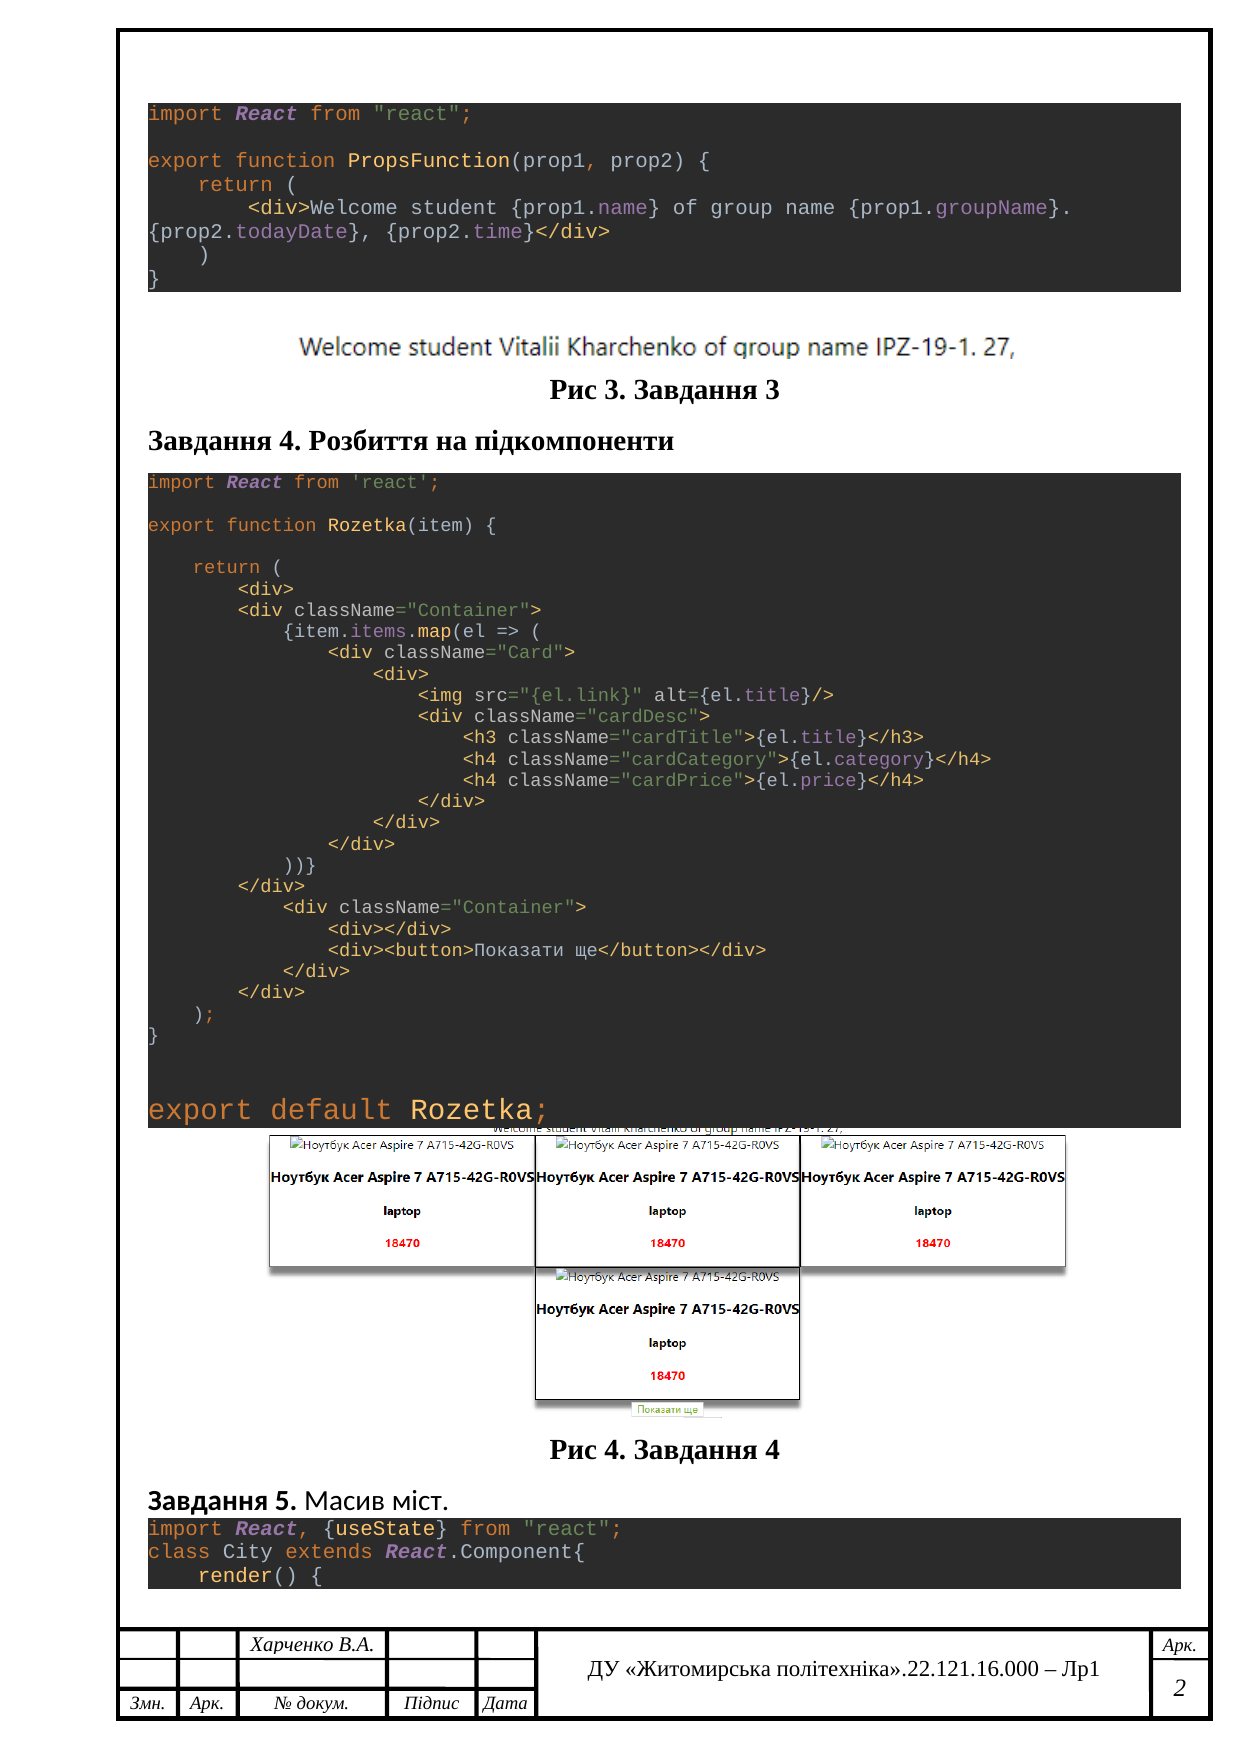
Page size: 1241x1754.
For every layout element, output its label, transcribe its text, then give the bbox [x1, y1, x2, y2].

text Завдання 5. Масив міст. [148, 1482, 1181, 1518]
picture [260, 1128, 1069, 1418]
text import React from "react"; export function PropsFunction(prop1, prop2) { return ( <div>Welcome student {prop1.name} of group name {prop1.groupName}. {prop2.todayDate}, {prop2.time}</div> ) } [148, 103, 1181, 292]
text Рис 4. Завдання 4 [148, 1432, 1181, 1465]
text import React from 'react'; export function Rozetka(item) { return ( <div> <div className="Container"> {item.items.map(el => ( <div className="Card"> <div> <img src="{el.link}" alt={el.title}/> <div className="cardDesc"> <h3 className="cardTitle">{el.title}</h3> <h4 className="cardCategory">{el.category}</h4> <h4 className="cardPrice">{el.price}</h4> </div> </div> </div> ))} </div> <div className="Container"> <div></div> <div><button>Показати ще</button></div> </div> </div> ); } export default Rozetka; [148, 473, 1181, 1128]
picture [279, 309, 1050, 359]
text Рис 3. Завдання 3 [148, 372, 1181, 406]
text Завдання 4. Розбиття на підкомпоненти [148, 423, 1181, 456]
